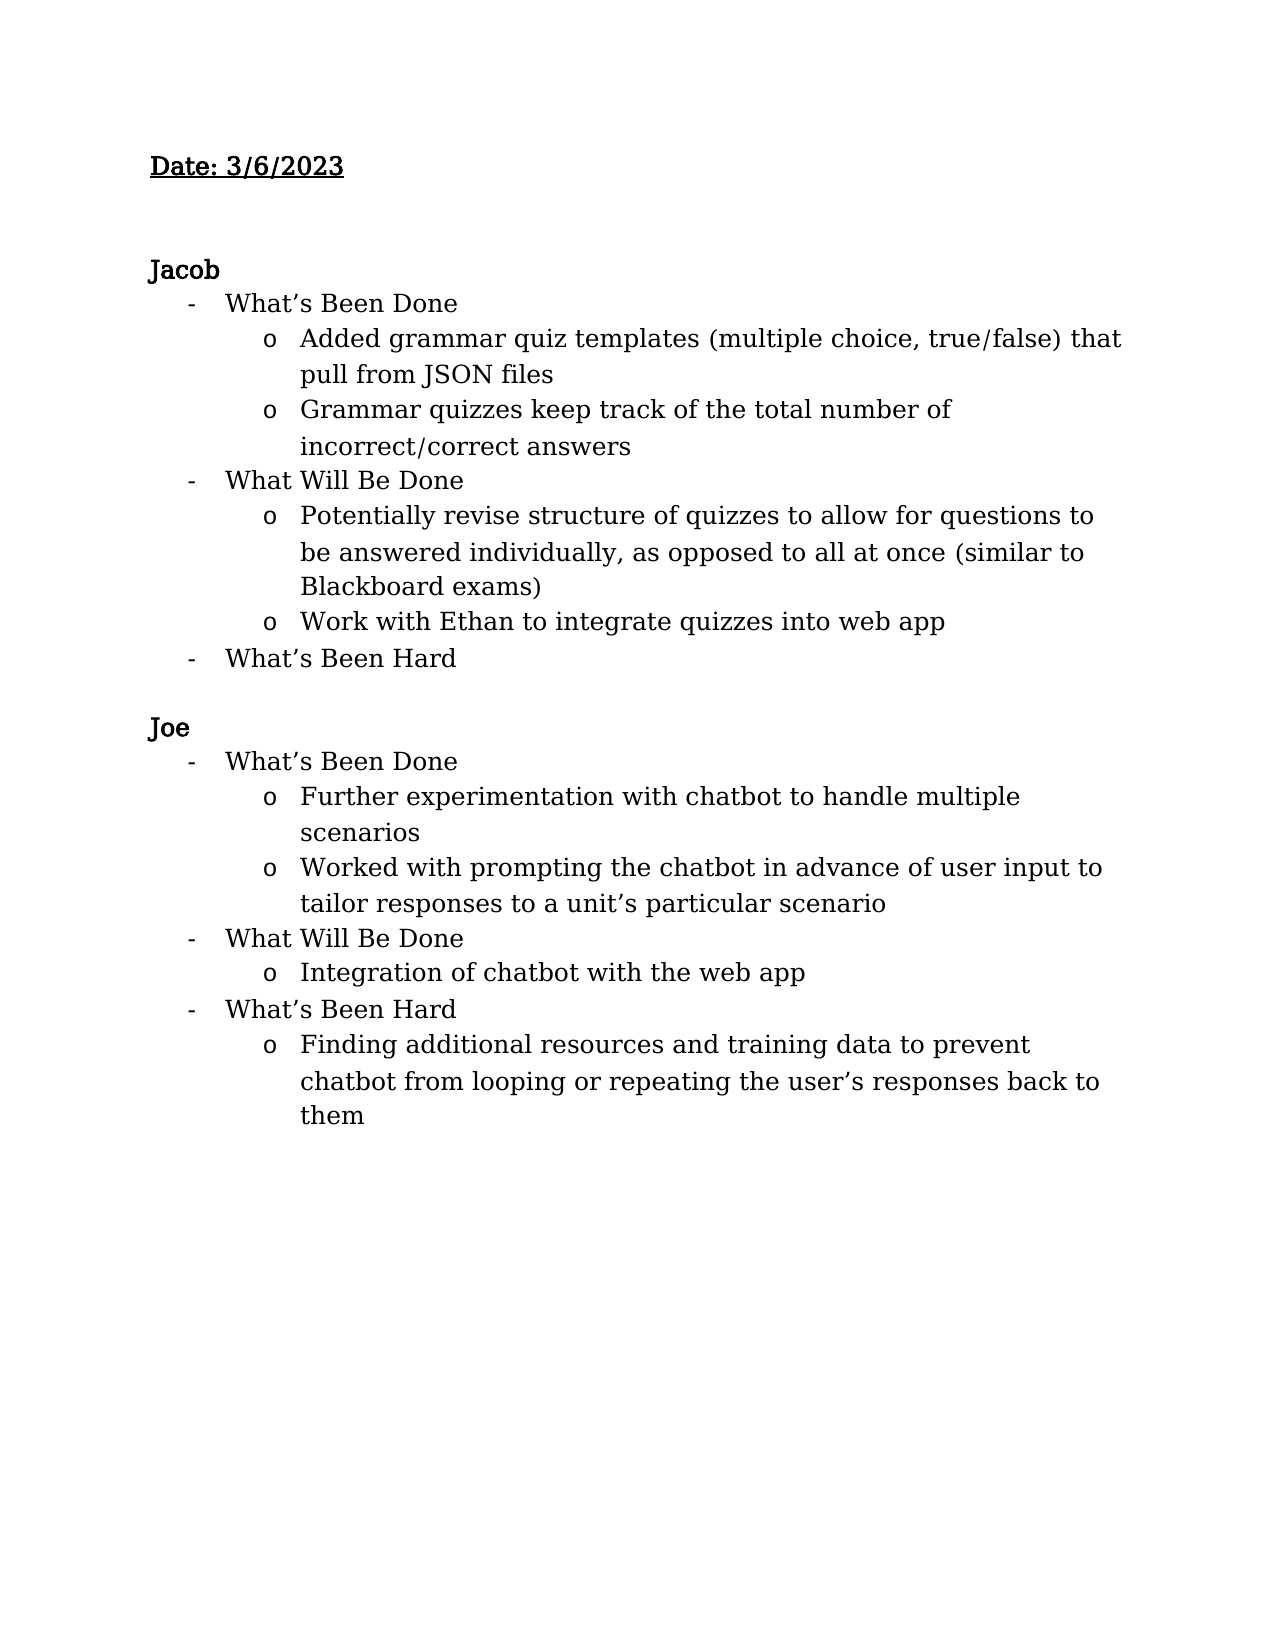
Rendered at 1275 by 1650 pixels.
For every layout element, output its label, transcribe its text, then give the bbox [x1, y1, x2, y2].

list Grammar quizzes keep track of the total number of incorrect/correct answers [262, 394, 1125, 460]
list What Will Be Done [187, 923, 1125, 953]
list What’s Been Done [187, 288, 1125, 318]
list What’s Been Done [187, 746, 1125, 776]
text Jacob [150, 253, 1125, 283]
list Further experimentation with chatbot to handle multiple scenarios [262, 780, 1125, 847]
list Finding additional resources and training data to prevent chatbot from looping or repeating the user’s responses back to them [262, 1029, 1125, 1130]
list Potentially revise structure of quizzes to allow for questions to be answered individually, as opposed to all at once (similar to Blackboard exams) [262, 499, 1125, 601]
list Integration of chatbot with the web app [262, 957, 1125, 989]
text Date: 3/6/2023 [150, 150, 1125, 180]
list Work with Ethan to integrate quizzes into web app [262, 605, 1125, 637]
list What’s Been Hard [187, 642, 1125, 672]
list What’s Been Hard [187, 994, 1125, 1024]
text Joe [150, 711, 1125, 741]
list What Will Be Done [187, 465, 1125, 495]
list Added grammar quiz templates (multiple choice, true/false) that pull from JSON files [262, 322, 1125, 389]
list Worked with prompting the chatbot in advance of user input to tailor responses to a unit’s particular scenario [262, 851, 1125, 918]
